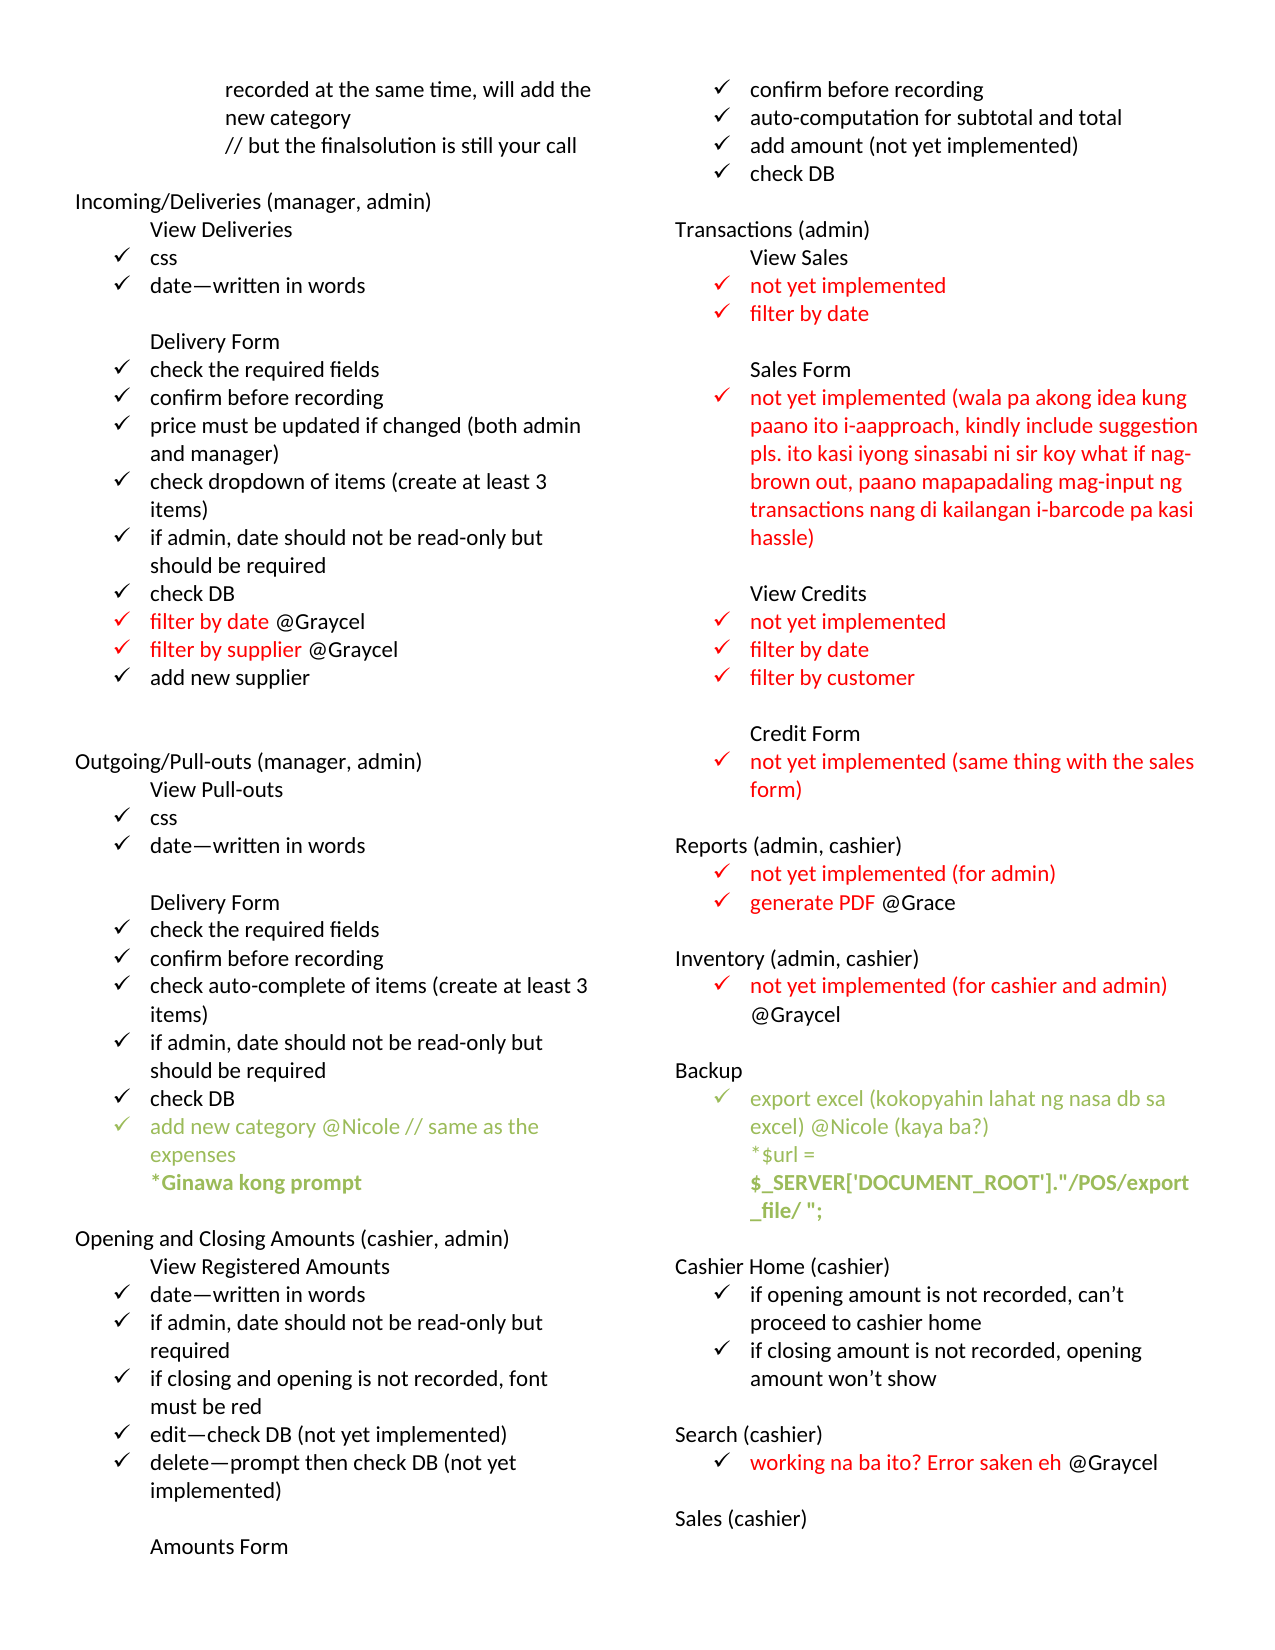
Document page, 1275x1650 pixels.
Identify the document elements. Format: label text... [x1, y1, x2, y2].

list export excel (kokopyahin lahat ng nasa db sa excel) @Nicole (kaya ba?) [712, 1084, 1200, 1140]
text Delivery Form [150, 327, 600, 355]
list filter by date @Graycel [112, 607, 600, 635]
list edit—check DB (not yet implemented) [112, 1420, 600, 1448]
list *Ginawa kong prompt [150, 1168, 600, 1196]
list check auto-complete of items (create at least 3 items) [112, 972, 600, 1028]
list check the required fields [112, 916, 600, 944]
list if opening amount is not recorded, can’t proceed to cashier home [712, 1280, 1200, 1336]
list if admin, date should not be read-only but required [112, 1308, 600, 1364]
list not yet implemented (for admin) [712, 859, 1200, 888]
list check dropdown of items (create at least 3 items) [112, 467, 600, 523]
text Transactions (admin) [675, 215, 1200, 243]
list check the required fields [112, 355, 600, 383]
text Incoming/Deliveries (manager, admin) [75, 187, 600, 215]
list check DB [112, 1084, 600, 1112]
text Sales Form [675, 355, 1200, 383]
text Cashier Home (cashier) [675, 1252, 1200, 1280]
list if admin, date should not be read-only but should be required [112, 523, 600, 579]
list date—written in words [112, 832, 600, 859]
list add amount (not yet implemented) [712, 131, 1200, 159]
list filter by supplier @Graycel [112, 635, 600, 663]
list confirm before recording [112, 383, 600, 411]
list not yet implemented (for cashier and admin) @Graycel [712, 972, 1200, 1028]
text Opening and Closing Amounts (cashier, admin) [75, 1224, 600, 1252]
list auto-computation for subtotal and total [712, 103, 1200, 131]
list if closing amount is not recorded, opening amount won’t show [712, 1336, 1200, 1392]
list confirm before recording [712, 75, 1200, 103]
text View Pull-outs [75, 776, 600, 803]
list Amounts Form [150, 1532, 600, 1560]
list filter by customer [712, 663, 1200, 691]
text View Credits [675, 579, 1200, 607]
list working na ba ito? Error saken eh @Graycel [712, 1448, 1200, 1476]
list generate PDF @Grace [712, 888, 1200, 916]
text Delivery Form [150, 888, 600, 916]
list filter by date [712, 299, 1200, 327]
list add new category @Nicole // same as the expenses [112, 1112, 600, 1168]
list add new supplier [112, 663, 600, 691]
list delete—prompt then check DB (not yet implemented) [112, 1448, 600, 1504]
list confirm before recording [112, 944, 600, 972]
list price must be updated if changed (both admin and manager) [112, 411, 600, 467]
text View Deliveries [75, 215, 600, 243]
text Search (cashier) [675, 1420, 1200, 1448]
list not yet implemented (wala pa akong idea kung paano ito i-aapproach, kindly include suggestion pls. ito kasi iyong sinasabi ni sir koy what if nag-brown out, paano mapapadaling mag-input ng transactions nang di kailangan i-barcode pa kasi hassle) [712, 383, 1200, 551]
text Sales (cashier) [675, 1504, 1200, 1532]
list check DB [712, 159, 1200, 187]
text Outgoing/Pull-outs (manager, admin) [75, 747, 600, 776]
list not yet implemented [712, 607, 1200, 635]
text Inventory (admin, cashier) [675, 944, 1200, 972]
text Backup [675, 1056, 1200, 1084]
list check DB [112, 579, 600, 607]
text Reports (admin, cashier) [675, 832, 1200, 859]
list date—written in words [112, 1280, 600, 1308]
list if admin, date should not be read-only but should be required [112, 1028, 600, 1084]
text View Sales [675, 243, 1200, 271]
list css [112, 243, 600, 271]
text Credit Form [675, 719, 1200, 747]
list not yet implemented (same thing with the sales form) [712, 747, 1200, 803]
list // but the finalsolution is still your call [225, 131, 600, 159]
text View Registered Amounts [75, 1252, 600, 1280]
list date—written in words [112, 271, 600, 299]
list *$url = $_SERVER['DOCUMENT_ROOT']."/POS/export_file/ "; [750, 1140, 1200, 1224]
list filter by date [712, 635, 1200, 663]
list if closing and opening is not recorded, font must be red [112, 1364, 600, 1420]
list css [112, 803, 600, 832]
list not yet implemented [712, 271, 1200, 299]
